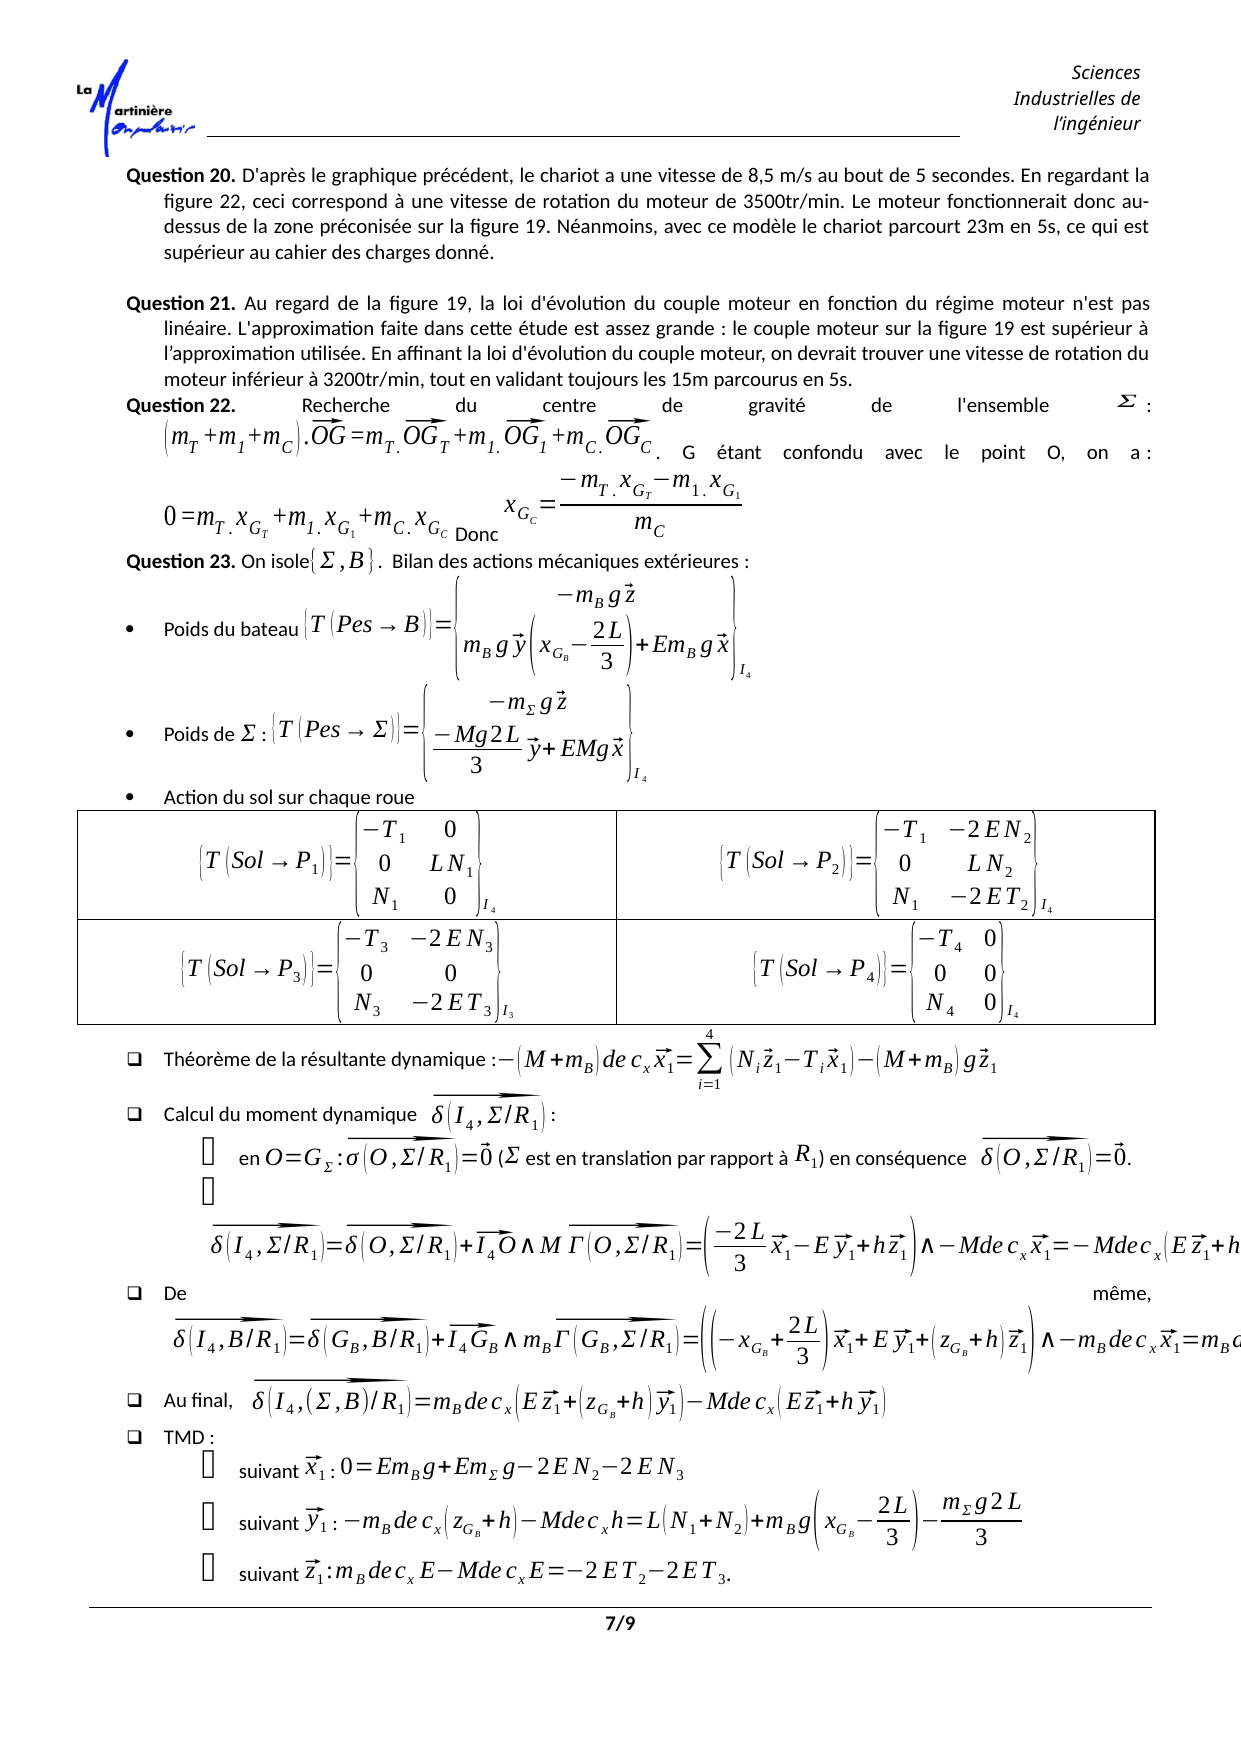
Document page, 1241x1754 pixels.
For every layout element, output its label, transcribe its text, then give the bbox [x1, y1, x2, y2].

table_header [617, 811, 1154, 919]
list suivant : [201, 1487, 1152, 1553]
list suivant . [201, 1553, 1152, 1591]
list Poids de : [126, 683, 1152, 784]
list Théorème de la résultante dynamique : [126, 1025, 1152, 1092]
list Au regard de la figure 19, la loi d'évolution du couple moteur en fonction du régime moteur n'est pas linéaire. L'approximation faite dans cette étude est assez grande : le couple moteur sur la figure 19 est supérieur à l’approximation utilisée. En affinant la loi d'évolution du couple moteur, on devrait trouver une vitesse de rotation du moteur inférieur à 3200tr/min, tout en validant toujours les 15m parcourus en 5s. [126, 290, 1152, 391]
list Action du sol sur chaque roue [126, 784, 1152, 809]
list D'après le graphique précédent, le chariot a une vitesse de 8,5 m/s au bout de 5 secondes. En regardant la figure 22, ceci correspond à une vitesse de rotation du moteur de 3500tr/min. Le moteur fonctionnerait donc au-dessus de la zone préconisée sur la figure 19. Néanmoins, avec ce modèle le chariot parcourt 23m en 5s, ce qui est supérieur au cahier des charges donné. [126, 163, 1152, 264]
picture [77, 59, 195, 157]
list Recherche du centre de gravité de l'ensemble : . G étant confondu avec le point O, on a : Donc [126, 391, 1152, 547]
list On isole. Bilan des actions mécaniques extérieures : [126, 547, 1152, 576]
table_cell [617, 920, 1154, 1024]
list Au final, [126, 1377, 1152, 1424]
list en ( est en translation par rapport à ) en conséquence . [201, 1135, 1152, 1177]
table_header [78, 811, 616, 919]
list Poids du bateau [126, 576, 1152, 683]
list suivant : [201, 1449, 1152, 1487]
list De même, [126, 1280, 1152, 1377]
table_cell [78, 920, 616, 1024]
list TMD : [126, 1424, 1152, 1449]
list Calcul du moment dynamique : [126, 1092, 1152, 1135]
